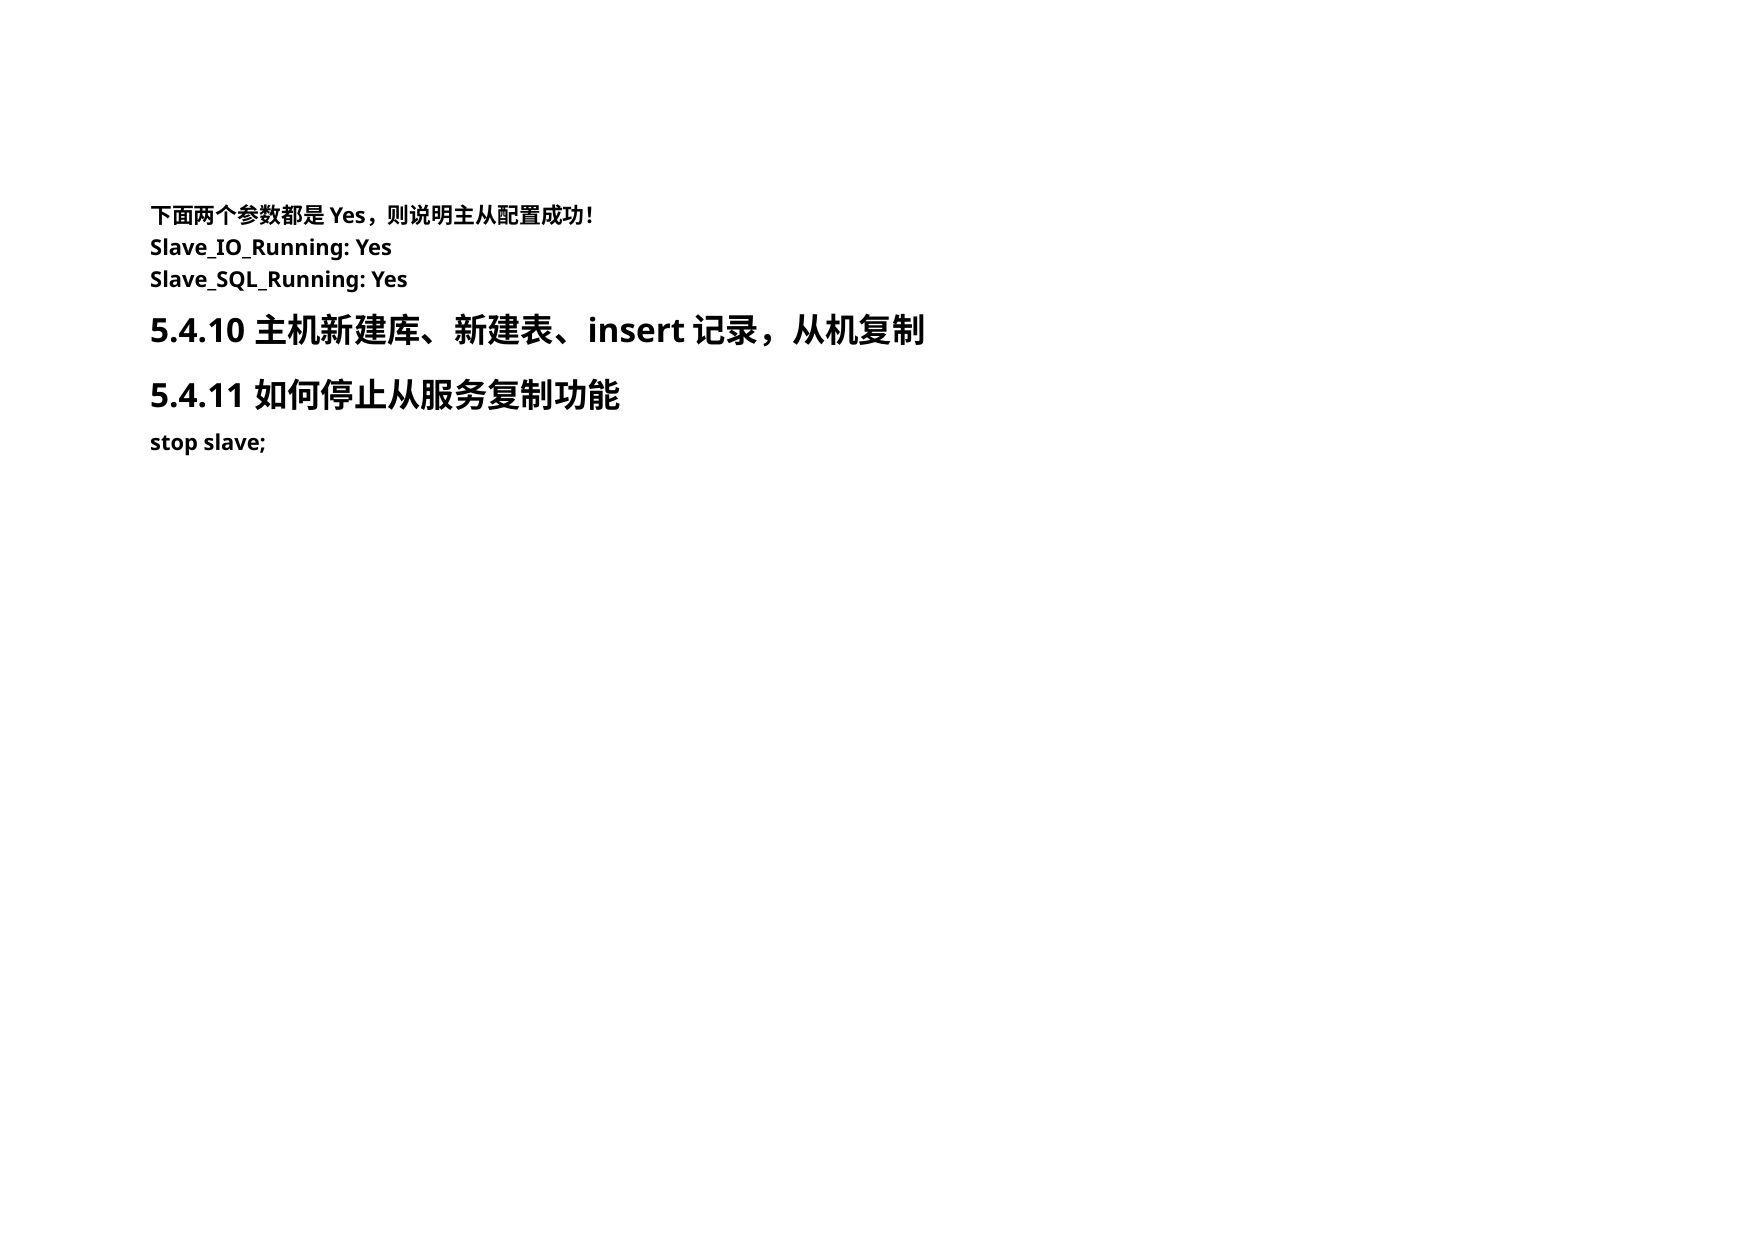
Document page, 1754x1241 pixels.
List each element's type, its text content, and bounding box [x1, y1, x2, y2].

text stop slave; [150, 425, 1604, 458]
text 如何停止从服务复制功能 [150, 360, 1604, 425]
text Slave_SQL_Running: Yes [150, 263, 1604, 295]
text 下面两个参数都是Yes，则说明主从配置成功！ [150, 198, 1604, 230]
text Slave_IO_Running: Yes [150, 230, 1604, 263]
text 主机新建库、新建表、insert记录，从机复制 [150, 295, 1604, 360]
